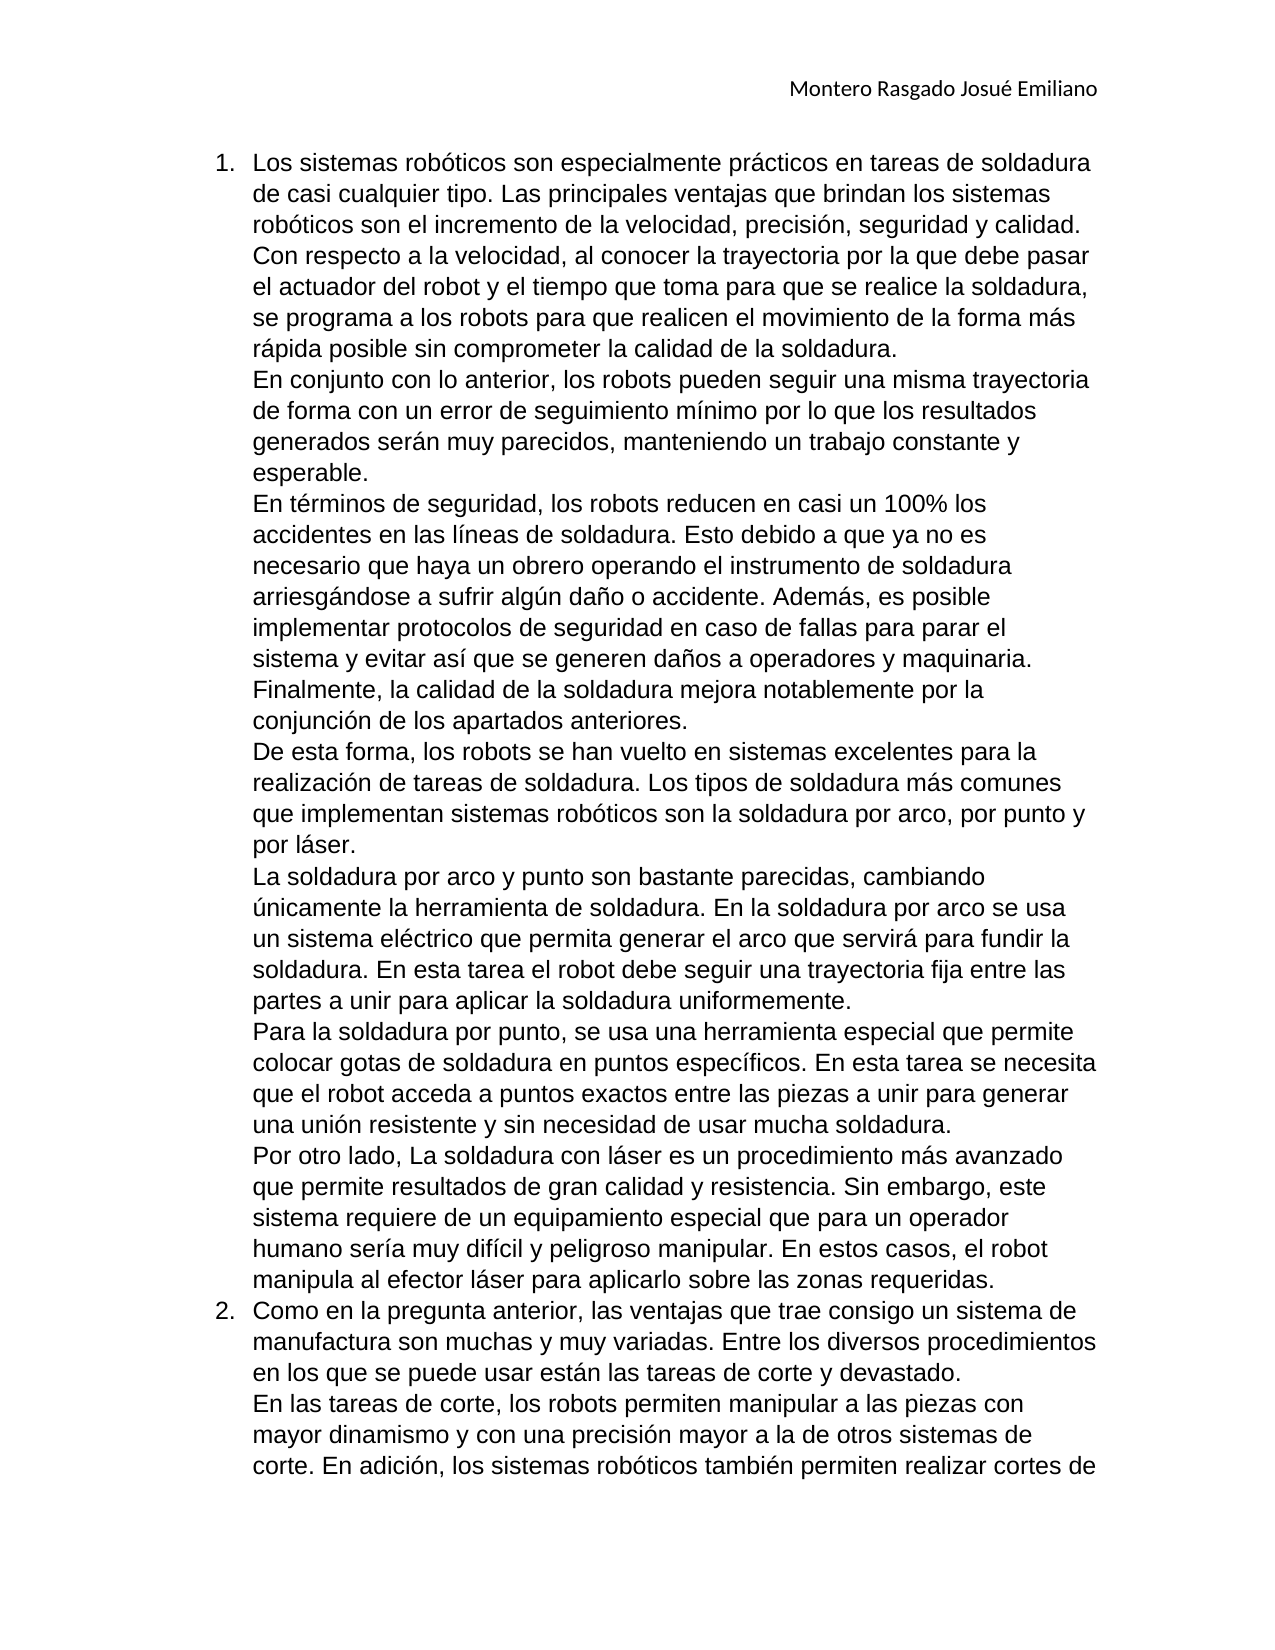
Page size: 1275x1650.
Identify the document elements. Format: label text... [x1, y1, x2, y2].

list Los sistemas robóticos son especialmente prácticos en tareas de soldadura de casi cualquier tipo. Las principales ventajas que brindan los sistemas robóticos son el incremento de la velocidad, precisión, seguridad y calidad. Con respecto a la velocidad, al conocer la trayectoria por la que debe pasar el actuador del robot y el tiempo que toma para que se realice la soldadura, se programa a los robots para que realicen el movimiento de la forma más rápida posible sin comprometer la calidad de la soldadura. En conjunto con lo anterior, los robots pueden seguir una misma trayectoria de forma con un error de seguimiento mínimo por lo que los resultados generados serán muy parecidos, manteniendo un trabajo constante y esperable. En términos de seguridad, los robots reducen en casi un 100% los accidentes en las líneas de soldadura. Esto debido a que ya no es necesario que haya un obrero operando el instrumento de soldadura arriesgándose a sufrir algún daño o accidente. Además, es posible implementar protocolos de seguridad en caso de fallas para parar el sistema y evitar así que se generen daños a operadores y maquinaria. Finalmente, la calidad de la soldadura mejora notablemente por la conjunción de los apartados anteriores. De esta forma, los robots se han vuelto en sistemas excelentes para la realización de tareas de soldadura. Los tipos de soldadura más comunes que implementan sistemas robóticos son la soldadura por arco, por punto y por láser. La soldadura por arco y punto son bastante parecidas, cambiando únicamente la herramienta de soldadura. En la soldadura por arco se usa un sistema eléctrico que permita generar el arco que servirá para fundir la soldadura. En esta tarea el robot debe seguir una trayectoria fija entre las partes a unir para aplicar la soldadura uniformemente. Para la soldadura por punto, se usa una herramienta especial que permite colocar gotas de soldadura en puntos específicos. En esta tarea se necesita que el robot acceda a puntos exactos entre las piezas a unir para generar una unión resistente y sin necesidad de usar mucha soldadura. Por otro lado, La soldadura con láser es un procedimiento más avanzado que permite resultados de gran calidad y resistencia. Sin embargo, este sistema requiere de un equipamiento especial que para un operador humano sería muy difícil y peligroso manipular. En estos casos, el robot manipula al efector láser para aplicarlo sobre las zonas requeridas. [215, 148, 1098, 1294]
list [215, 1296, 1098, 1480]
